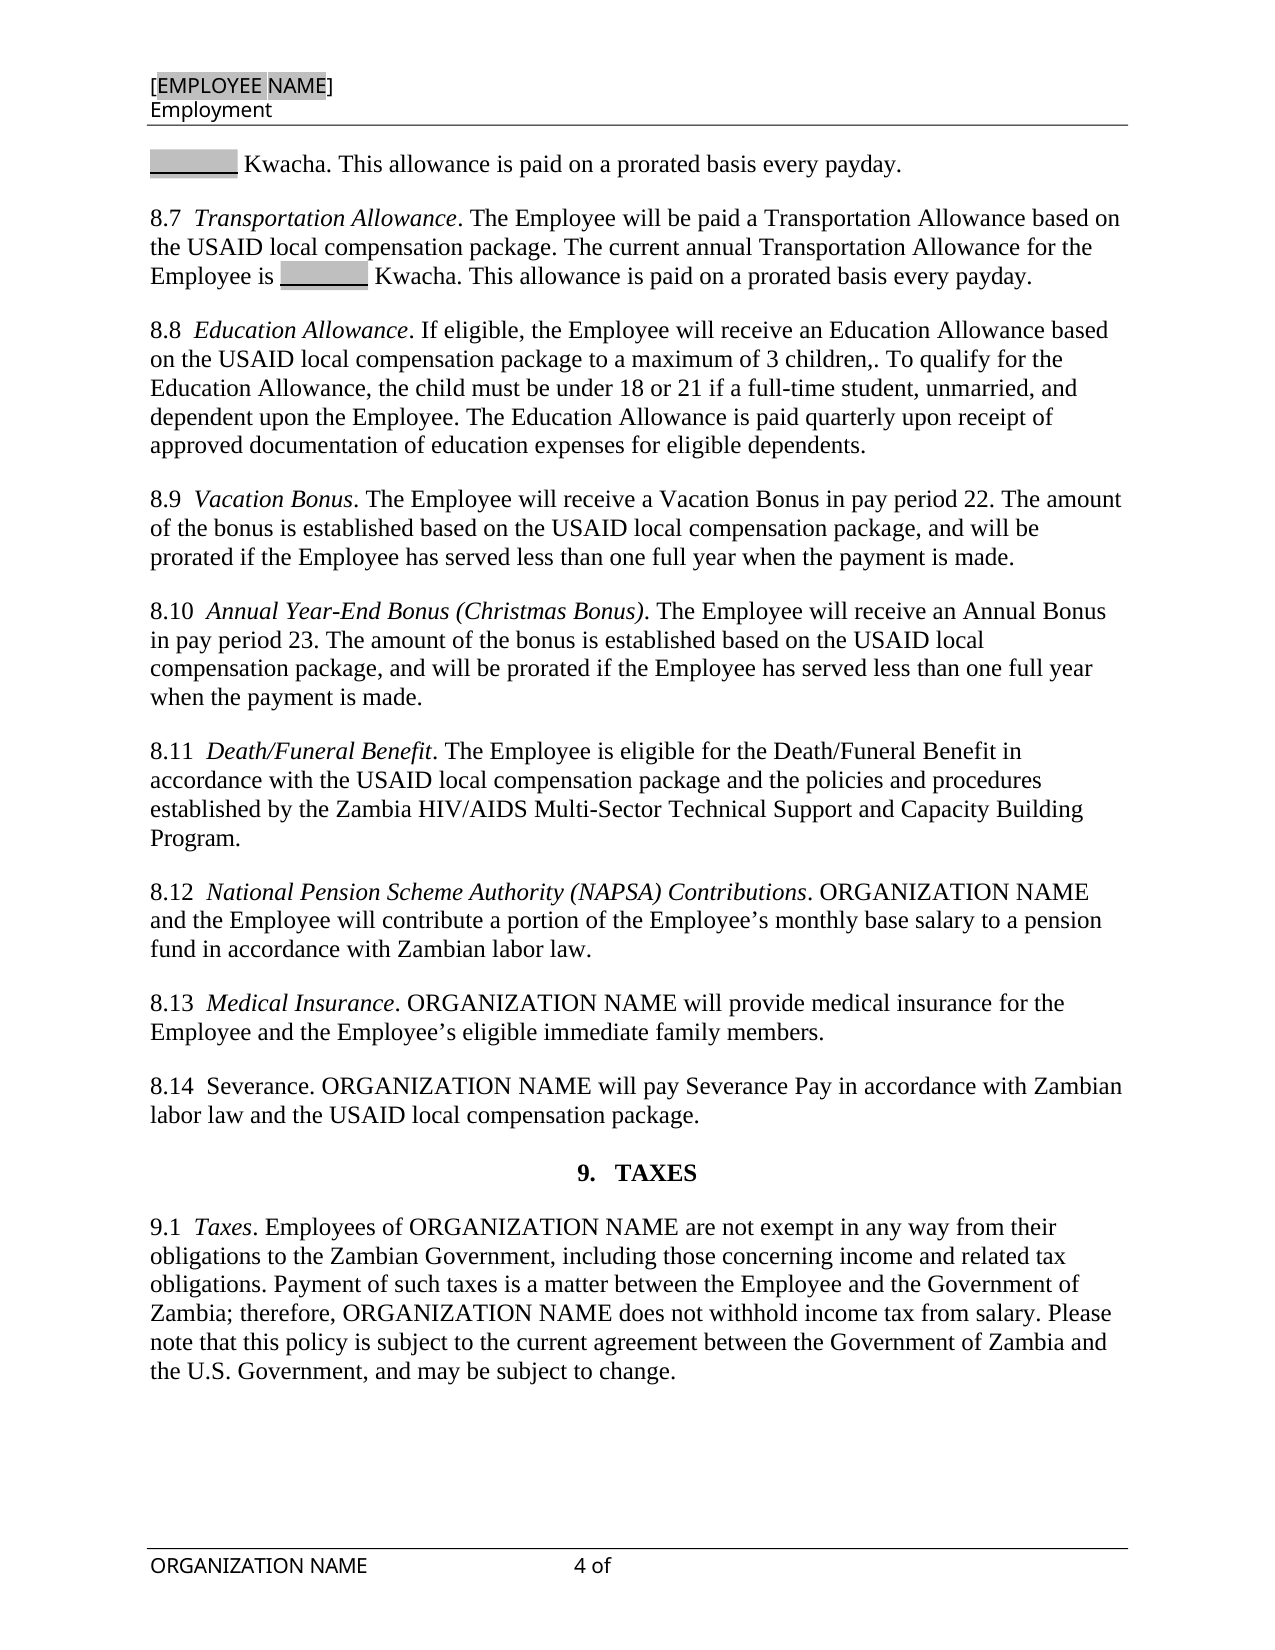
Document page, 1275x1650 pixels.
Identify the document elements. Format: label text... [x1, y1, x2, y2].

list Transportation Allowance. The Employee will be paid a Transportation Allowance based on the USAID local compensation package. The current annual Transportation Allowance for the [150, 203, 1121, 261]
text Employee is Kwacha. This allowance is paid on a prorated basis every payday. [150, 261, 1162, 290]
list Taxes. Employees of ORGANIZATION NAME are not exempt in any way from their obligations to the Zambian Government, including those concerning income and related tax obligations. Payment of such taxes is a matter between the Employee and the Government of Zambia; therefore, ORGANIZATION NAME does not withhold income tax from salary. Please note that this policy is subject to the current agreement between the Government of Zambia and the U.S. Government, and may be subject to change. [150, 1212, 1112, 1384]
list Death/Funeral Benefit. The Employee is eligible for the Death/Funeral Benefit in accordance with the USAID local compensation package and the policies and procedures established by the Zambia HIV/AIDS Multi-Sector Technical Support and Capacity Building Program. [150, 736, 1084, 851]
list National Pension Scheme Authority (NAPSA) Contributions. ORGANIZATION NAME and the Employee will contribute a portion of the Employee’s monthly base salary to a pension fund in accordance with Zambian labor law. [150, 877, 1103, 963]
list Medical Insurance. ORGANIZATION NAME will provide medical insurance for the Employee and the Employee’s eligible immediate family members. [150, 988, 1065, 1046]
text Kwacha. This allowance is paid on a prorated basis every payday. [244, 149, 1162, 178]
list Vacation Bonus. The Employee will receive a Vacation Bonus in pay period 22. The amount of the bonus is established based on the USAID local compensation package, and will be prorated if the Employee has served less than one full year when the payment is made. [150, 484, 1122, 571]
list Annual Year-End Bonus (Christmas Bonus). The Employee will receive an Annual Bonus in pay period 23. The amount of the bonus is established based on the USAID local compensation package, and will be prorated if the Employee has served less than one full year when the payment is made. [150, 596, 1107, 711]
list Education Allowance. If eligible, the Employee will receive an Education Allowance based on the USAID local compensation package to a maximum of 3 children,. To qualify for the Education Allowance, the child must be under 18 or 21 if a full-time student, unmarried, and dependent upon the Employee. The Education Allowance is paid quarterly upon receipt of approved documentation of education expenses for eligible dependents. [150, 315, 1109, 459]
list Severance. ORGANIZATION NAME will pay Severance Pay in accordance with Zambian labor law and the USAID local compensation package. [150, 1071, 1122, 1128]
subtitle TAXES [577, 1158, 1162, 1187]
